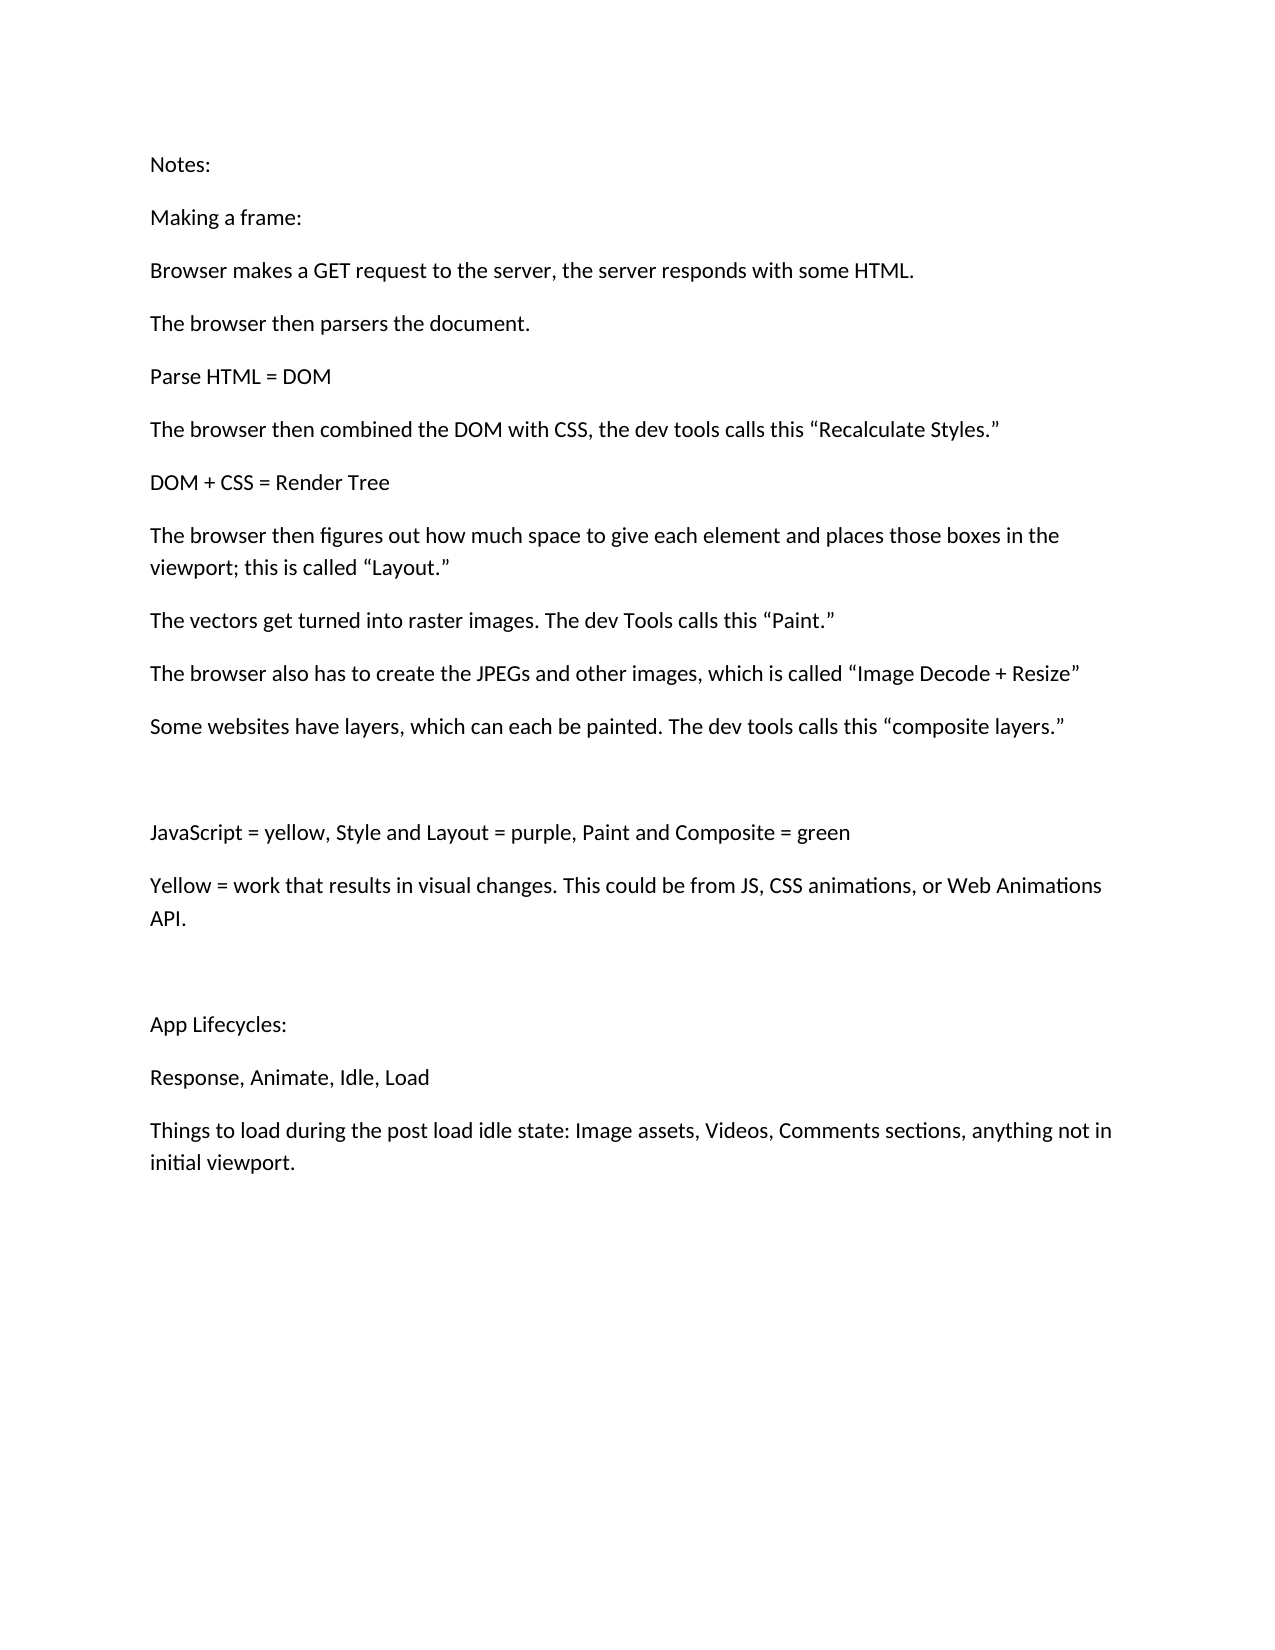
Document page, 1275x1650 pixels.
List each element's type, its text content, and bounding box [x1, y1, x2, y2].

text The browser then combined the DOM with CSS, the dev tools calls this “Recalculate Styles.” [150, 415, 1125, 443]
text The browser also has to create the JPEGs and other images, which is called “Image Decode + Resize” [150, 659, 1125, 687]
text Yellow = work that results in visual changes. This could be from JS, CSS animations, or Web Animations API. [150, 871, 1125, 932]
text The vectors get turned into raster images. The dev Tools calls this “Paint.” [150, 606, 1125, 634]
text Response, Animate, Idle, Load [150, 1063, 1125, 1091]
text Some websites have layers, which can each be painted. The dev tools calls this “composite layers.” [150, 712, 1125, 740]
text App Lifecycles: [150, 1010, 1125, 1038]
text The browser then parsers the document. [150, 309, 1125, 337]
text Things to load during the post load idle state: Image assets, Videos, Comments sections, anything not in initial viewport. [150, 1116, 1125, 1176]
text Making a frame: [150, 203, 1125, 231]
text Parse HTML = DOM [150, 362, 1125, 390]
text DOM + CSS = Render Tree [150, 468, 1125, 496]
text JavaScript = yellow, Style and Layout = purple, Paint and Composite = green [150, 818, 1125, 846]
text Notes: [150, 150, 1125, 178]
text The browser then figures out how much space to give each element and places those boxes in the viewport; this is called “Layout.” [150, 521, 1125, 581]
text Browser makes a GET request to the server, the server responds with some HTML. [150, 256, 1125, 284]
